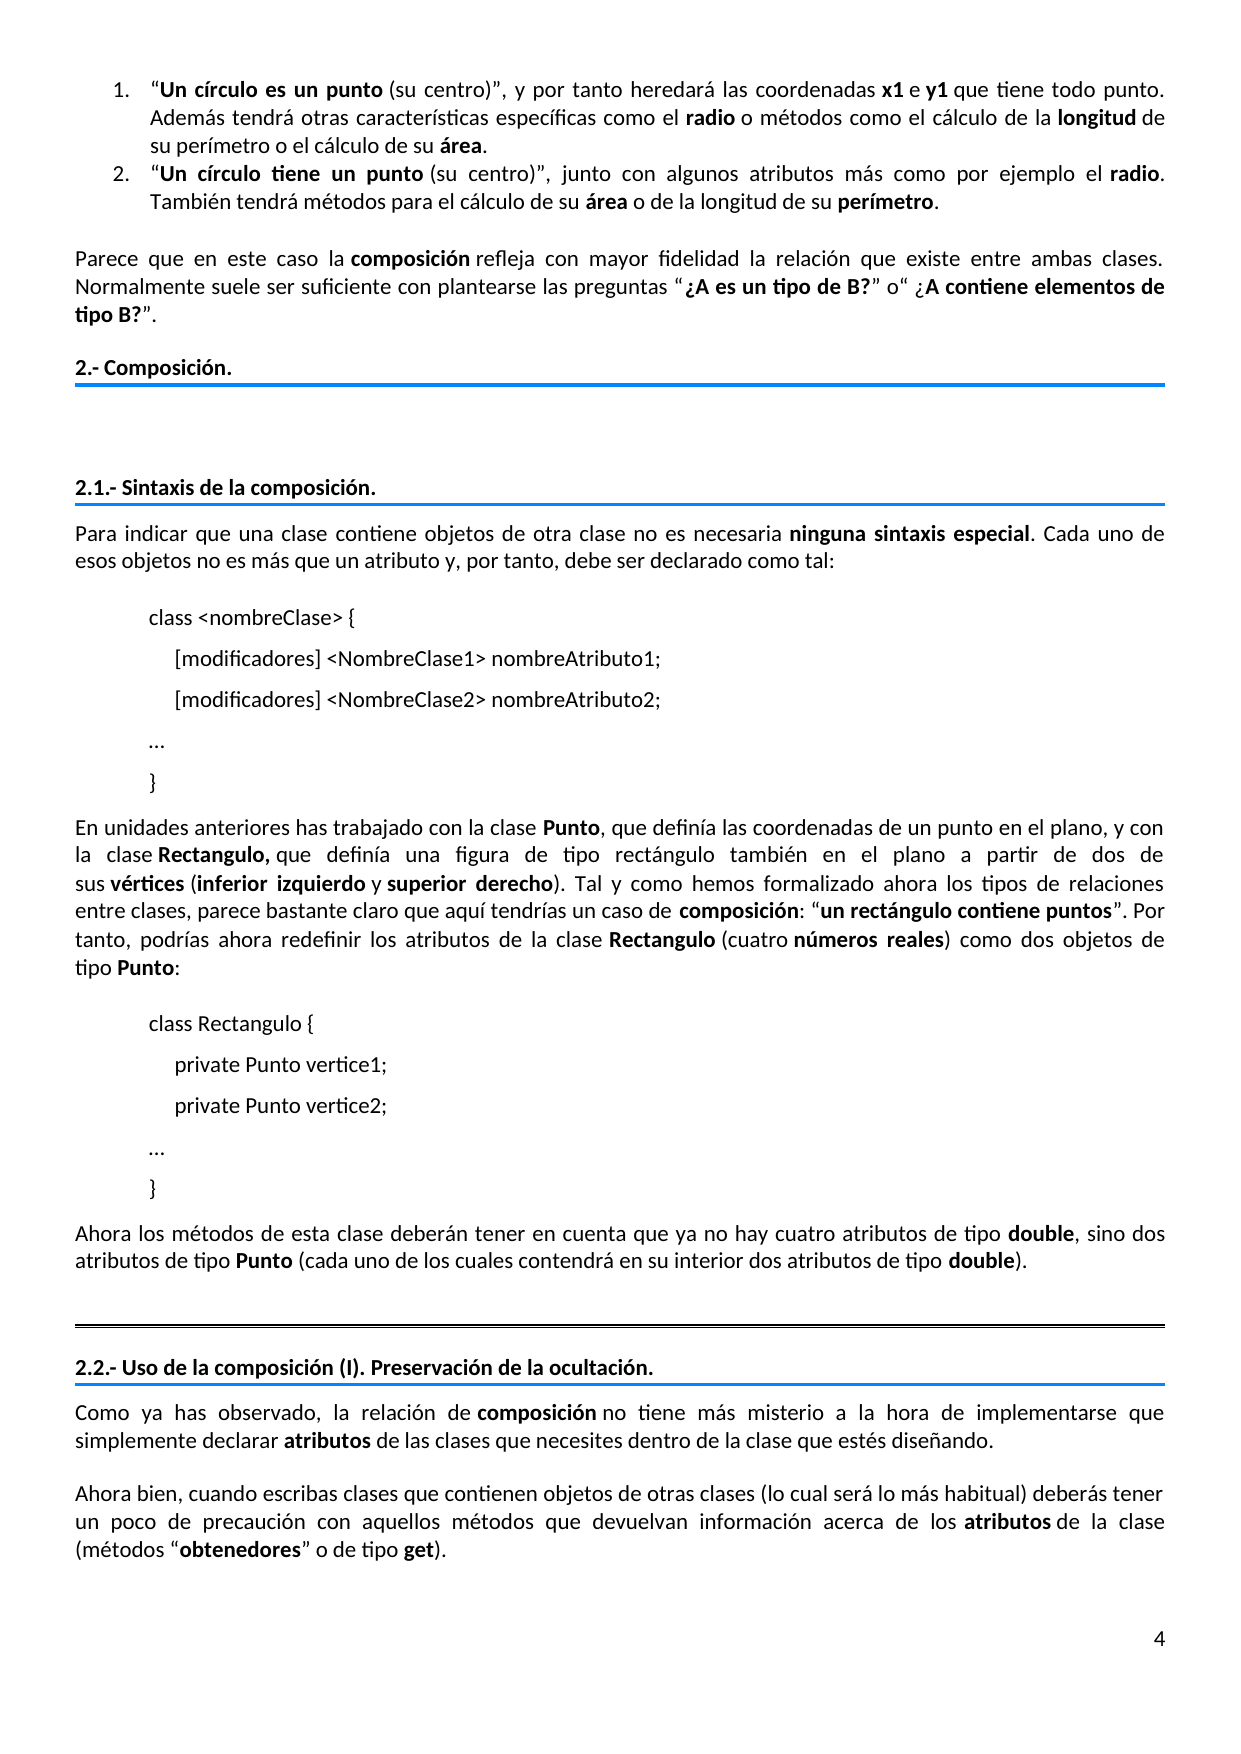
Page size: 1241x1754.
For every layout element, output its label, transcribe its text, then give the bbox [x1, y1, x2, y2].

text Ahora bien, cuando escribas clases que contienen objetos de otras clases (lo cual será lo más habitual) deberás tener un poco de precaución con aquellos métodos que devuelvan información acerca de los atributos de la clase (métodos “obtenedores” o de tipo get). [75, 1479, 1165, 1563]
text Parece que en este caso la composición refleja con mayor fidelidad la relación que existe entre ambas clases. Normalmente suele ser suficiente con plantearse las preguntas “¿A es un tipo de B?” o“ ¿A contiene elementos de tipo B?”. [75, 244, 1165, 328]
text private Punto vertice2; [149, 1088, 1165, 1119]
text class <nombreClase> { [149, 600, 1165, 631]
text [modificadores] <NombreClase1> nombreAtributo1; [149, 641, 1165, 672]
text } [149, 1171, 1165, 1202]
text 2.2.- Uso de la composición (I). Preservación de la ocultación. [75, 1353, 1165, 1383]
text … [149, 723, 1165, 755]
text [modificadores] <NombreClase2> nombreAtributo2; [149, 682, 1165, 713]
list “Un círculo es un punto (su centro)”, y por tanto heredará las coordenadas x1 e y1 que tiene todo punto. Además tendrá otras características específicas como el radio o métodos como el cálculo de la longitud de su perímetro o el cálculo de su área. [112, 75, 1165, 159]
text Ahora los métodos de esta clase deberán tener en cuenta que ya no hay cuatro atributos de tipo double, sino dos atributos de tipo Punto (cada uno de los cuales contendrá en su interior dos atributos de tipo double). [75, 1219, 1165, 1275]
text … [149, 1129, 1165, 1161]
text class Rectangulo { [149, 1006, 1165, 1037]
text Como ya has observado, la relación de composición no tiene más misterio a la hora de implementarse que simplemente declarar atributos de las clases que necesites dentro de la clase que estés diseñando. [75, 1398, 1165, 1454]
list “Un círculo tiene un punto (su centro)”, junto con algunos atributos más como por ejemplo el radio. También tendrá métodos para el cálculo de su área o de la longitud de su perímetro. [112, 159, 1165, 215]
text 2.- Composición. [75, 353, 1165, 383]
text private Punto vertice1; [149, 1047, 1165, 1078]
text } [149, 765, 1165, 796]
text Para indicar que una clase contiene objetos de otra clase no es necesaria ninguna sintaxis especial. Cada uno de esos objetos no es más que un atributo y, por tanto, debe ser declarado como tal: [75, 519, 1165, 575]
text 2.1.- Sintaxis de la composición. [75, 473, 1165, 503]
text En unidades anteriores has trabajado con la clase Punto, que definía las coordenadas de un punto en el plano, y con la clase Rectangulo, que definía una figura de tipo rectángulo también en el plano a partir de dos de sus vértices (inferior izquierdo y superior derecho). Tal y como hemos formalizado ahora los tipos de relaciones entre clases, parece bastante claro que aquí tendrías un caso de composición: “un rectángulo contiene puntos”. Por tanto, podrías ahora redefinir los atributos de la clase Rectangulo (cuatro números reales) como dos objetos de tipo Punto: [75, 813, 1165, 981]
